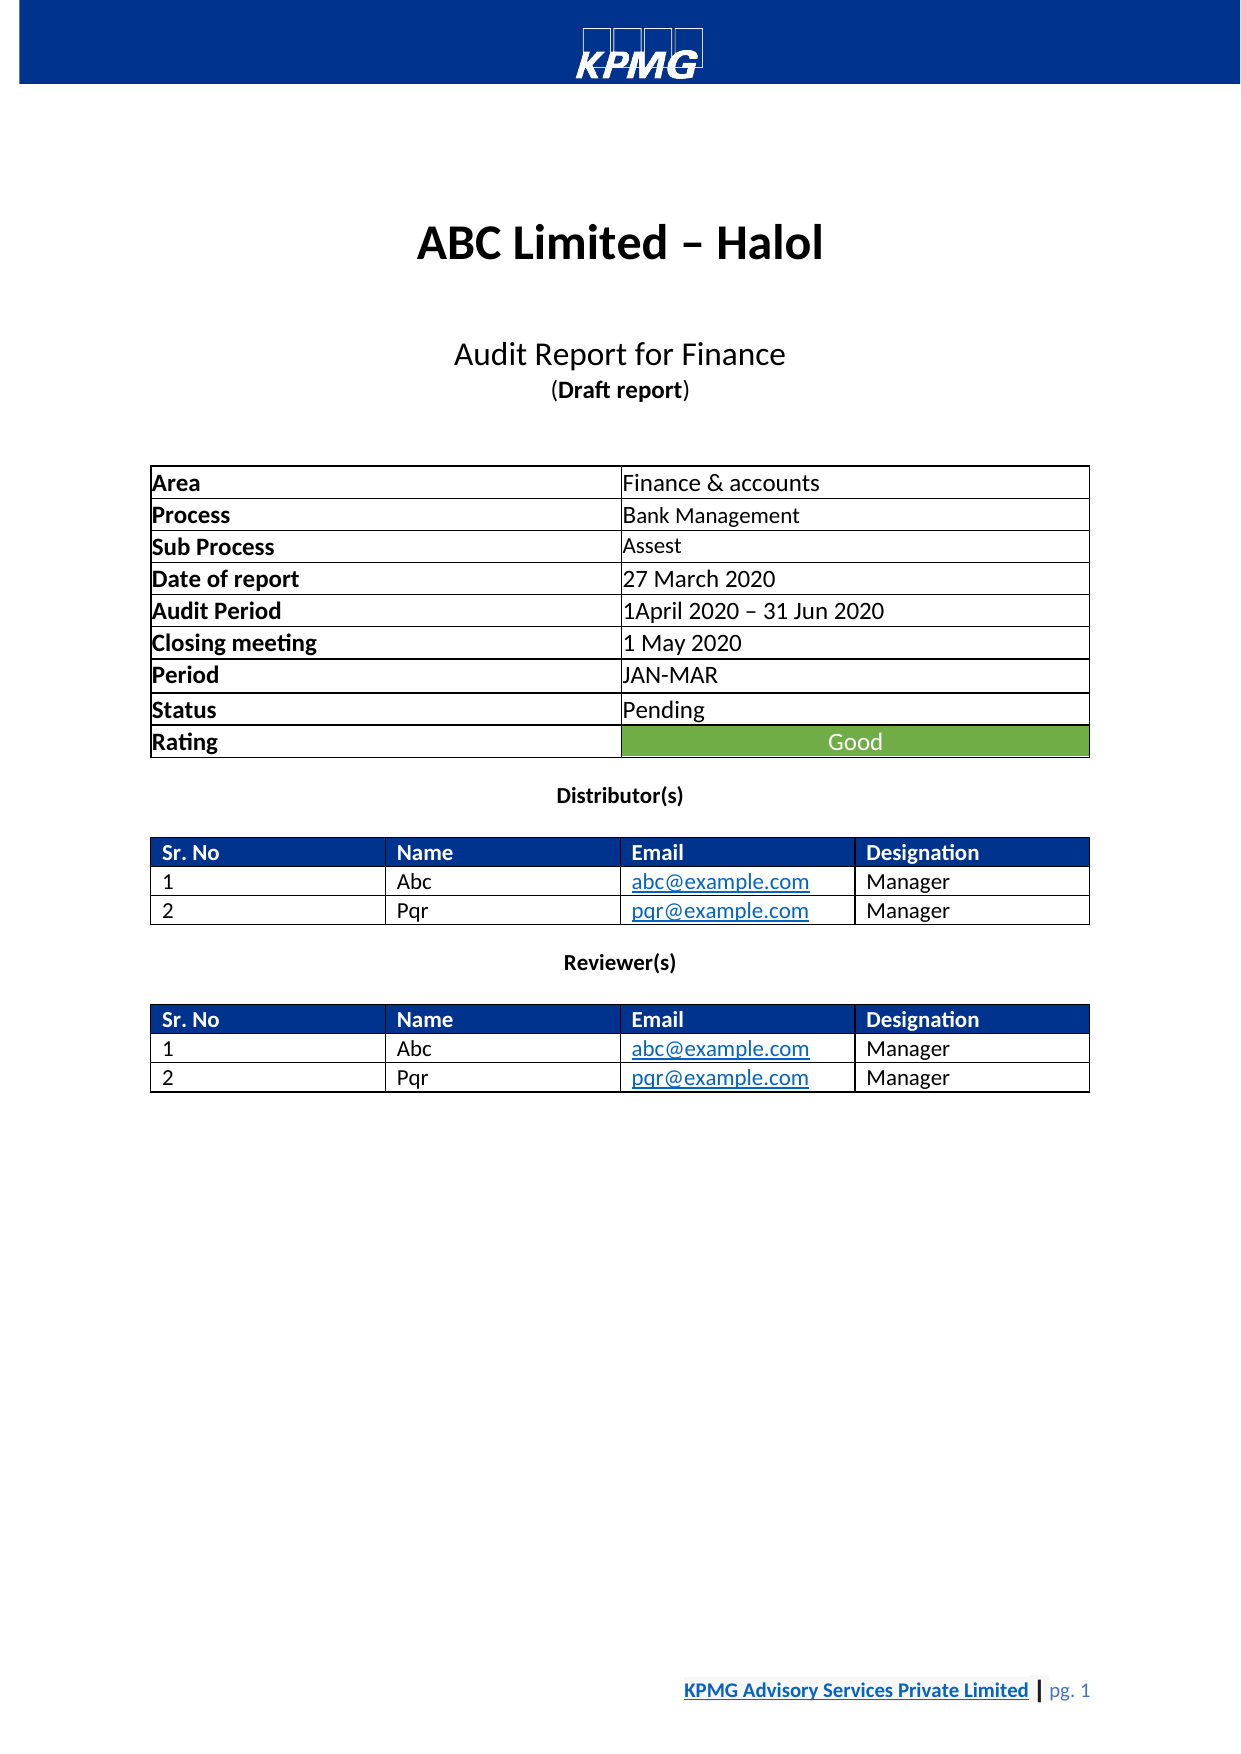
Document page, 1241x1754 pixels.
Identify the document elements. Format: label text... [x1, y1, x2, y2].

table_header Name [386, 838, 620, 866]
table_cell Closing meeting [152, 627, 621, 658]
table_cell Manager [856, 1034, 1089, 1062]
table_cell Pending [622, 694, 1089, 724]
table_cell Good [622, 726, 1089, 756]
table_cell Date of report [152, 563, 621, 594]
table_cell Manager [856, 1063, 1089, 1091]
text Distributor(s) [150, 781, 1090, 809]
table_cell 1 [151, 1034, 385, 1062]
table_cell pqr@example.com [621, 1063, 854, 1091]
table_cell 1 May 2020 [622, 627, 1089, 658]
table_cell Status [152, 694, 621, 724]
text ABC Limited – Halol [150, 211, 1090, 272]
table_header Name [386, 1005, 620, 1033]
text Reviewer(s) [150, 948, 1090, 976]
table_cell 2 [151, 896, 385, 924]
table_cell JAN-MAR [622, 660, 1089, 692]
table_cell pqr@example.com [621, 896, 854, 924]
table_cell 1 [151, 867, 385, 895]
table_header Finance & accounts [622, 467, 1089, 497]
table_cell Pqr [386, 1063, 620, 1091]
table_cell Pqr [386, 896, 620, 924]
text Audit Report for Finance [150, 333, 1090, 374]
table_cell abc@example.com [621, 867, 854, 895]
table_cell 2 [151, 1063, 385, 1091]
table_header Sr. No [151, 838, 385, 866]
table_cell Process [152, 499, 621, 529]
table_header Email [621, 838, 854, 866]
table_header Sr. No [151, 1005, 385, 1033]
table_cell Manager [856, 867, 1089, 895]
table_header Designation [856, 838, 1089, 866]
table_header Designation [856, 1005, 1089, 1033]
table_header Area [152, 467, 621, 497]
table_cell Sub Process [152, 531, 621, 562]
table_cell Audit Period [152, 595, 621, 626]
table_cell Manager [856, 896, 1089, 924]
picture [575, 28, 703, 79]
table_cell Bank Management [622, 499, 1089, 529]
table_header Email [621, 1005, 854, 1033]
table_cell 1April 2020 – 31 Jun 2020 [622, 595, 1089, 626]
table_cell Rating [152, 726, 621, 756]
table_cell 27 March 2020 [622, 563, 1089, 594]
table_cell Abc [386, 1034, 620, 1062]
table_cell Abc [386, 867, 620, 895]
text (Draft report) [150, 374, 1090, 404]
table_cell Period [152, 660, 621, 692]
table_cell Assest [622, 531, 1089, 562]
table_cell abc@example.com [621, 1034, 854, 1062]
